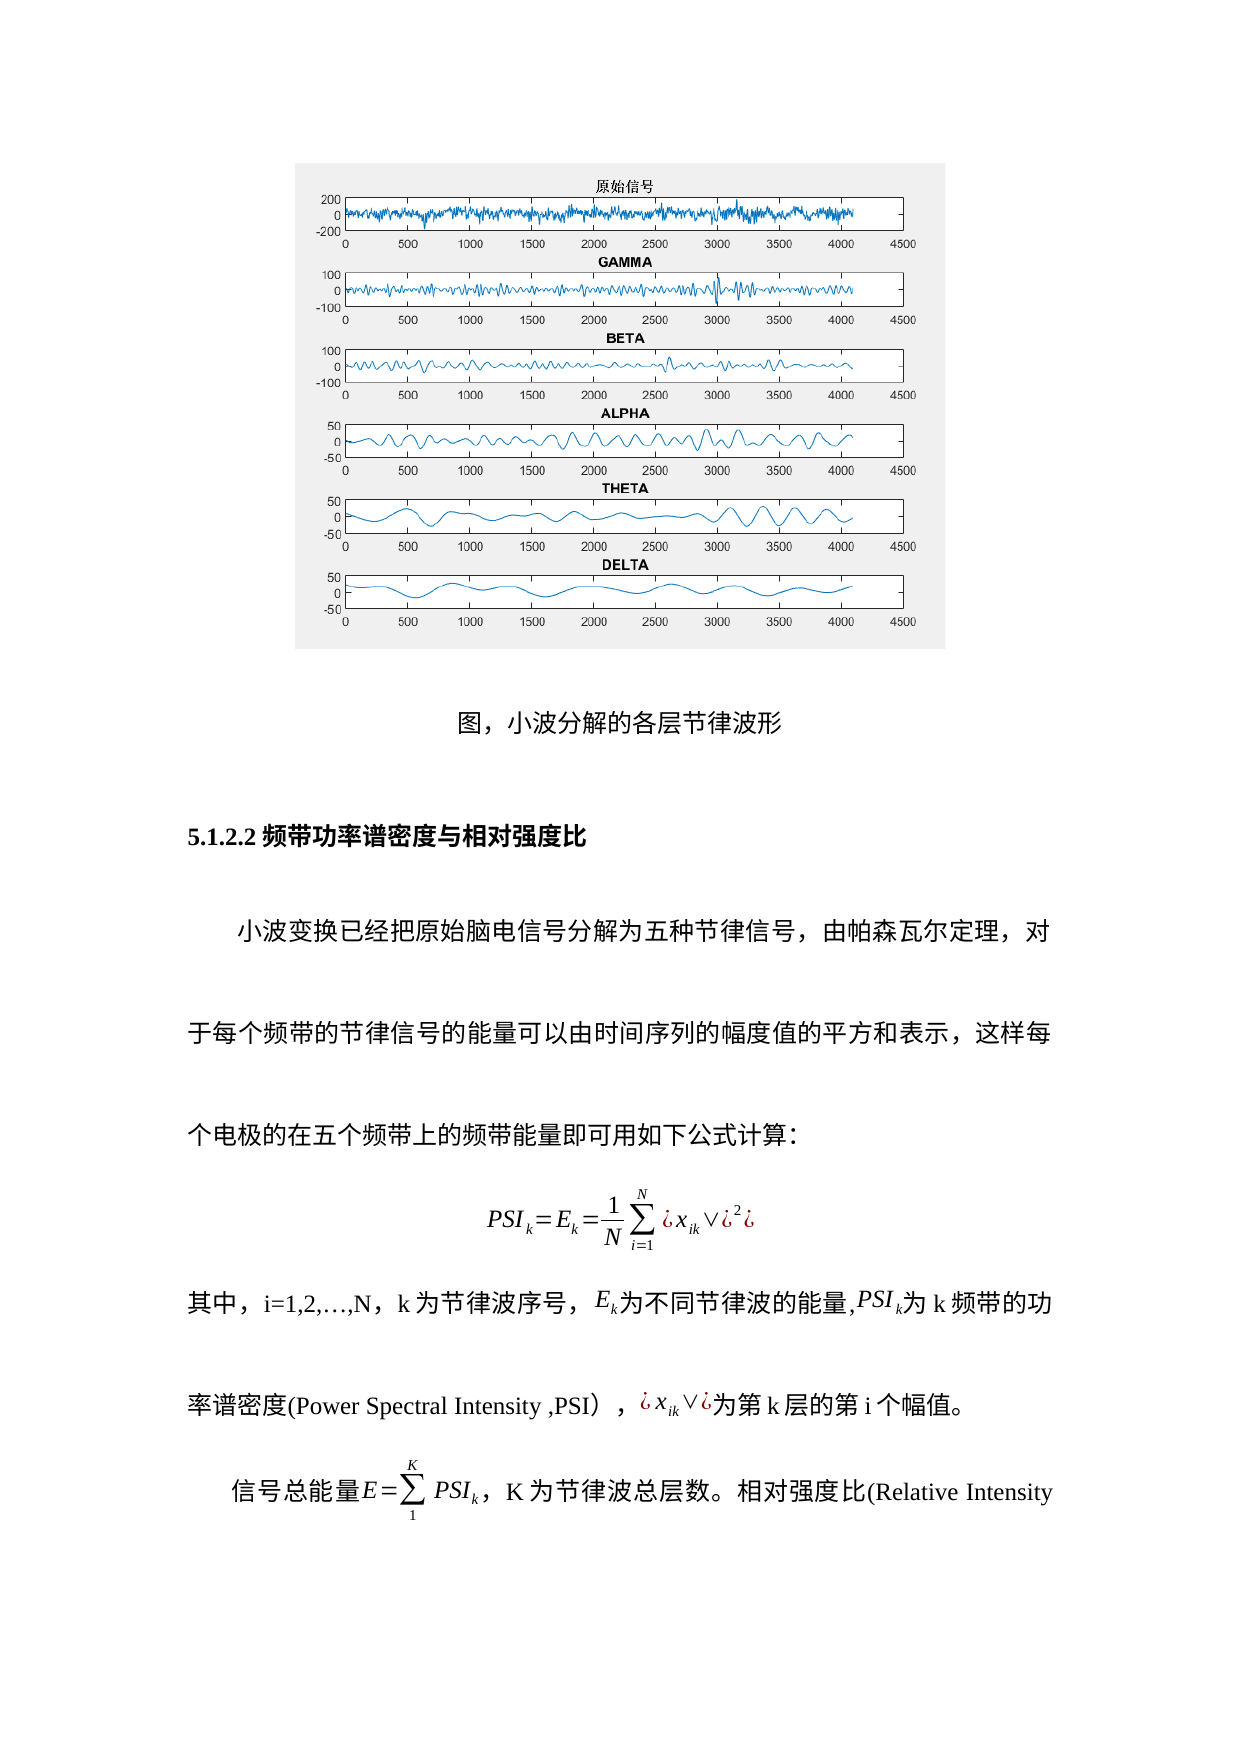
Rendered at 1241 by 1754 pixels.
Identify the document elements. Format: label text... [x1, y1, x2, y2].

text 图，小波分解的各层节律波形 [187, 688, 1053, 756]
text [187, 1456, 1053, 1524]
text 其中，i=1,2,…,N，k为节律波序号，为不同节律波的能量,为k频带的功率谱密度(Power Spectral Intensity ,PSI），为第k层的第i个幅值。 [187, 1268, 1053, 1438]
text 小波变换已经把原始脑电信号分解为五种节律信号，由帕森瓦尔定理，对于每个频带的节律信号的能量可以由时间序列的幅度值的平方和表示，这样每个电极的在五个频带上的频带能量即可用如下公式计算： [187, 896, 1053, 1167]
picture [294, 163, 946, 649]
subtitle 5.1.2.2 频带功率谱密度与相对强度比 [187, 801, 1053, 869]
